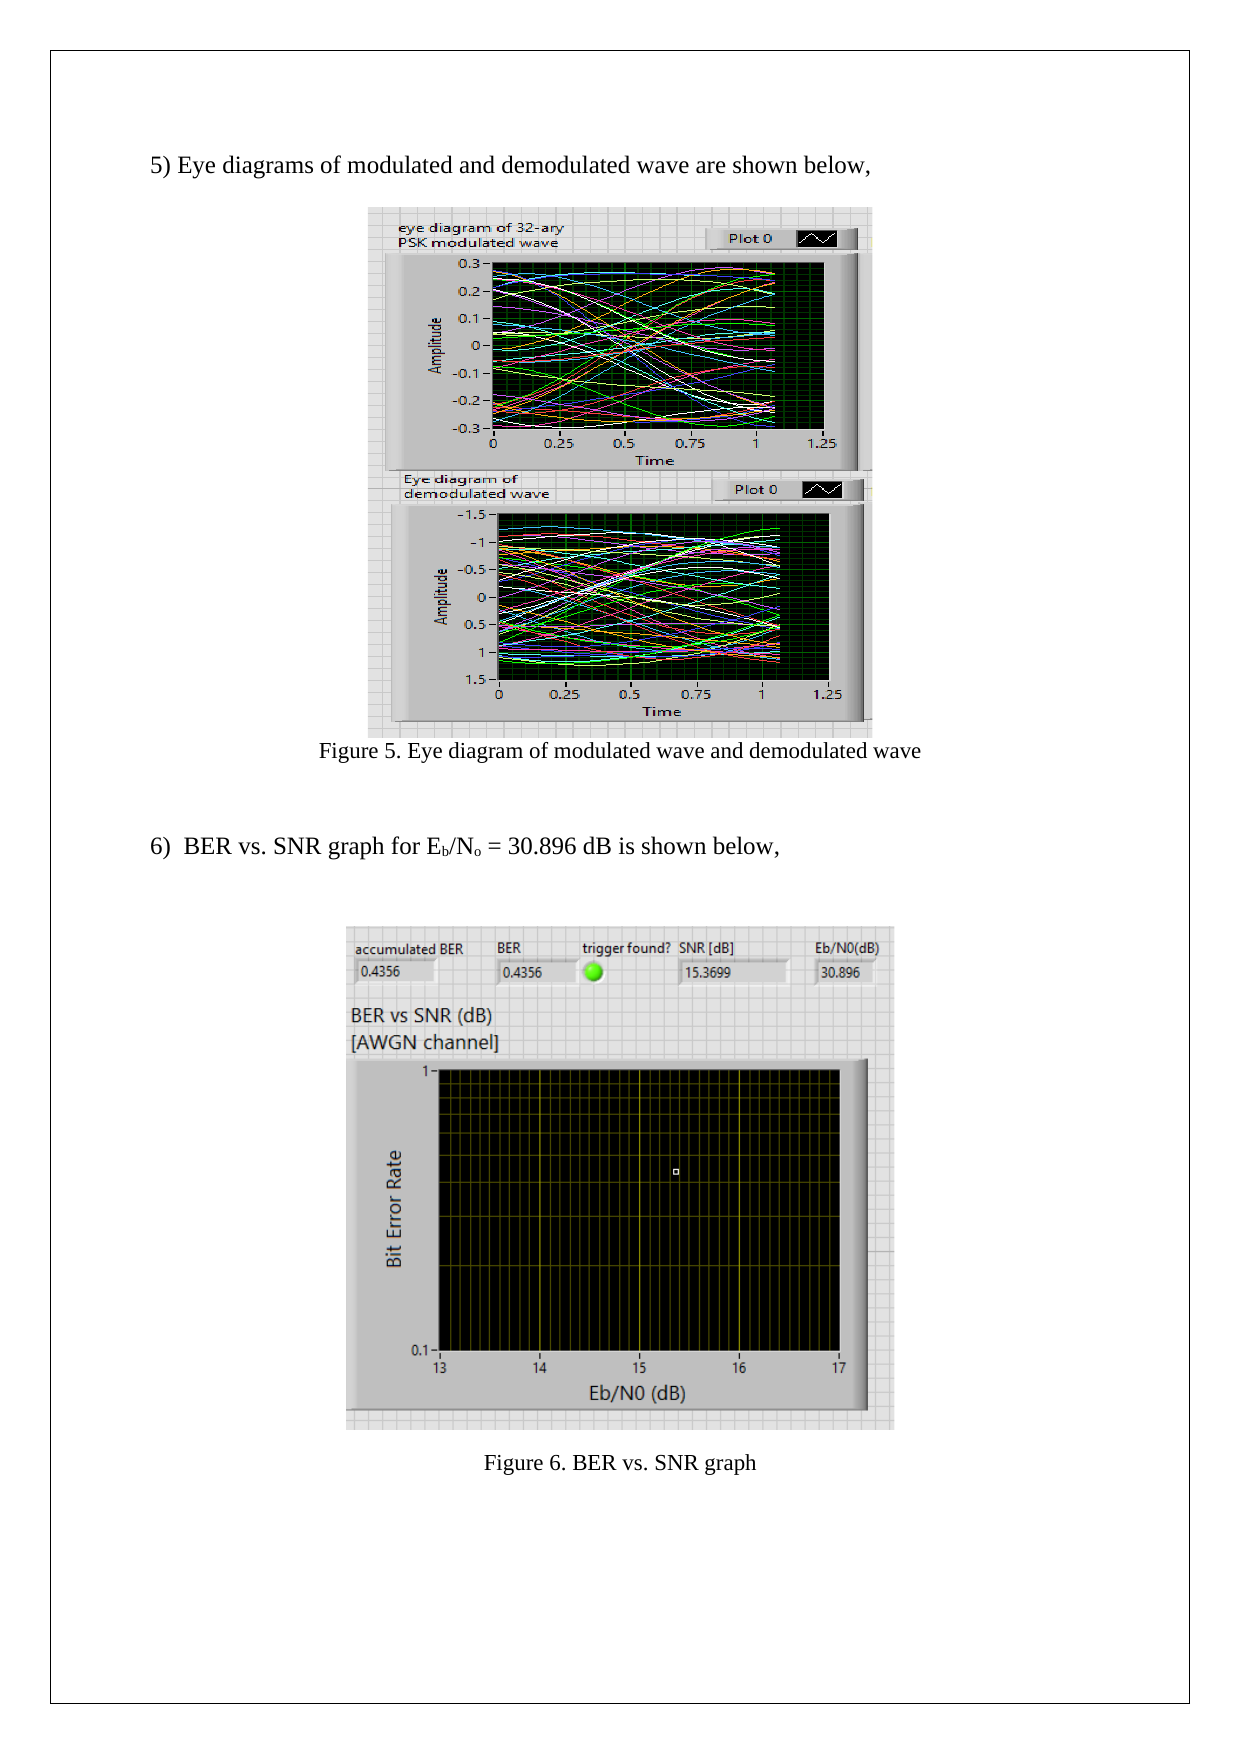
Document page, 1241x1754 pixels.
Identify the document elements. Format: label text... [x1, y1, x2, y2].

text 5) Eye diagrams of modulated and demodulated wave are shown below, [150, 150, 1090, 179]
text Figure 6. BER vs. SNR graph [150, 1449, 1090, 1475]
picture [367, 207, 873, 738]
text 6) BER vs. SNR graph for Eb/No = 30.896 dB is shown below, [150, 831, 1090, 860]
text Figure 5. Eye diagram of modulated wave and demodulated wave [150, 737, 1090, 763]
picture [346, 926, 895, 1430]
